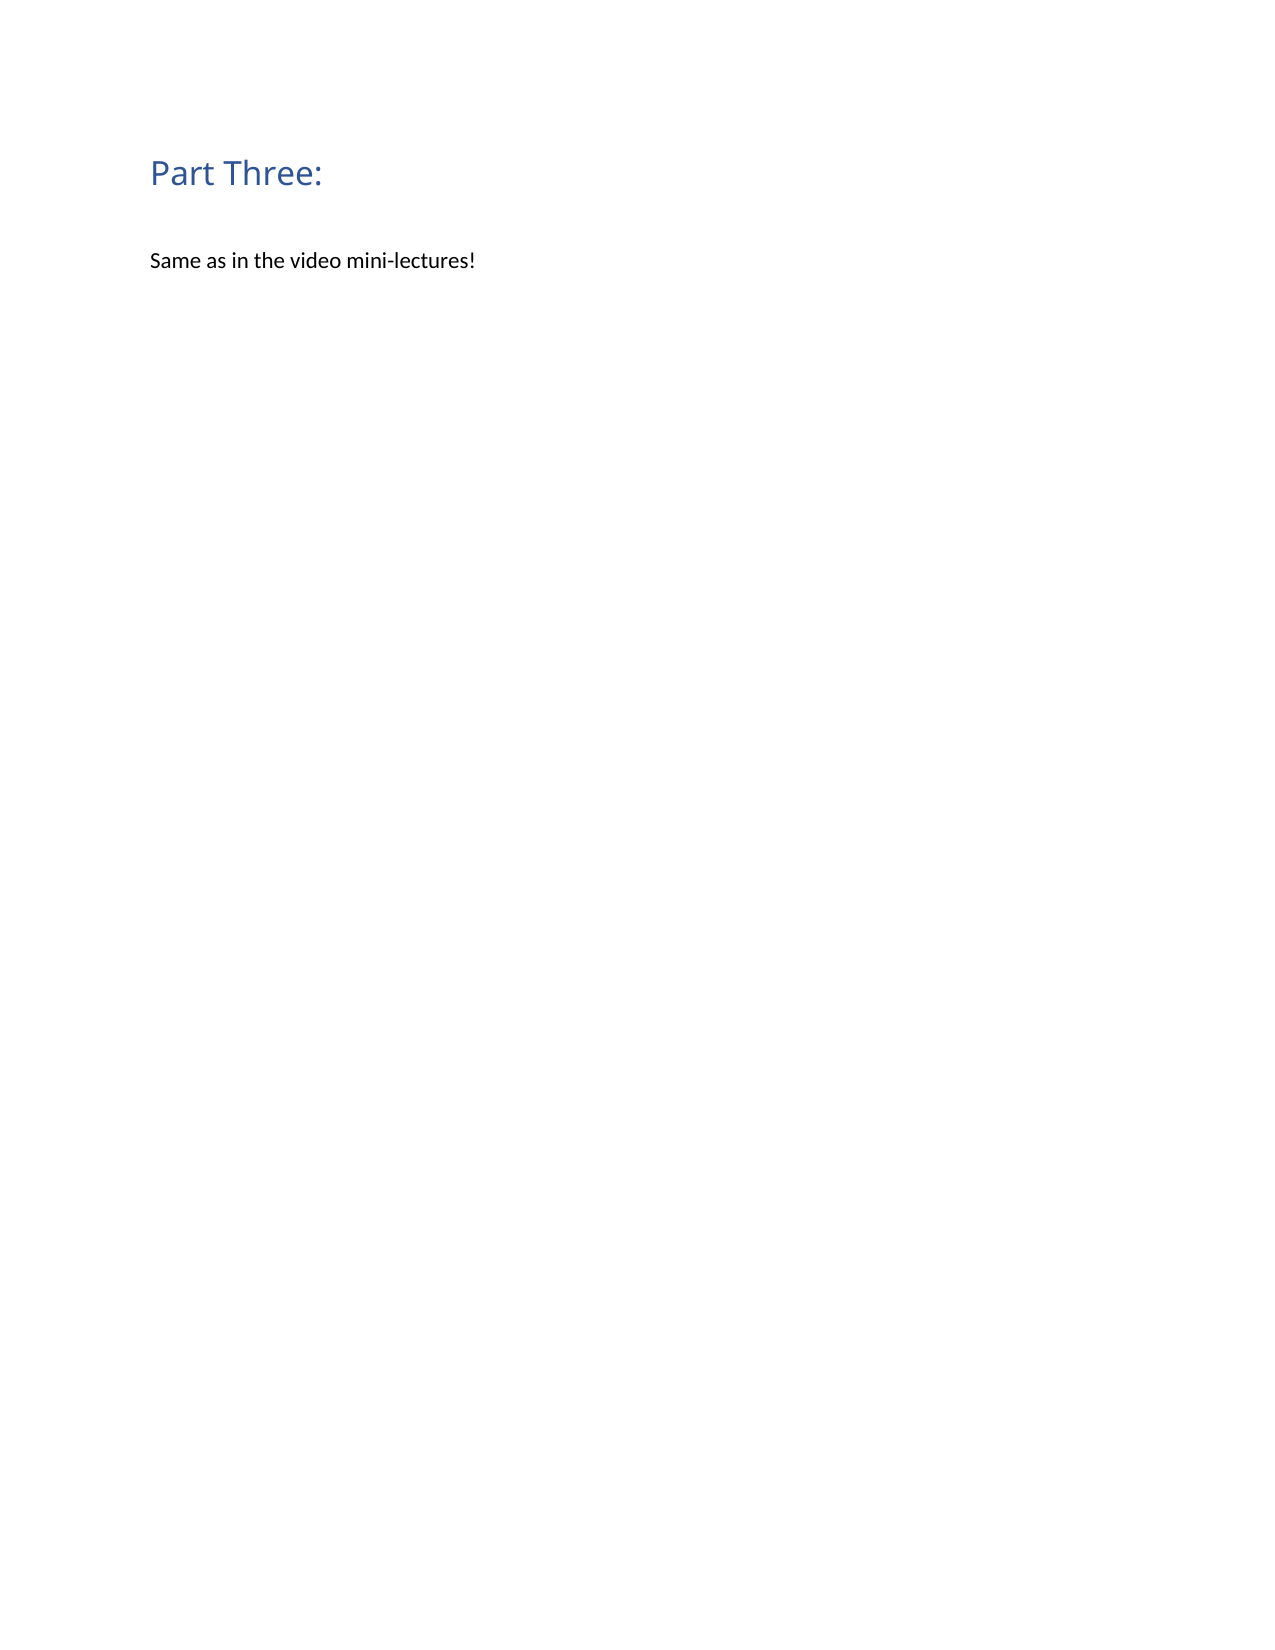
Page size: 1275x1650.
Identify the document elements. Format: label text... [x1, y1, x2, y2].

text Same as in the video mini-lectures! [150, 246, 1125, 274]
subtitle Part Three: [150, 150, 1125, 195]
